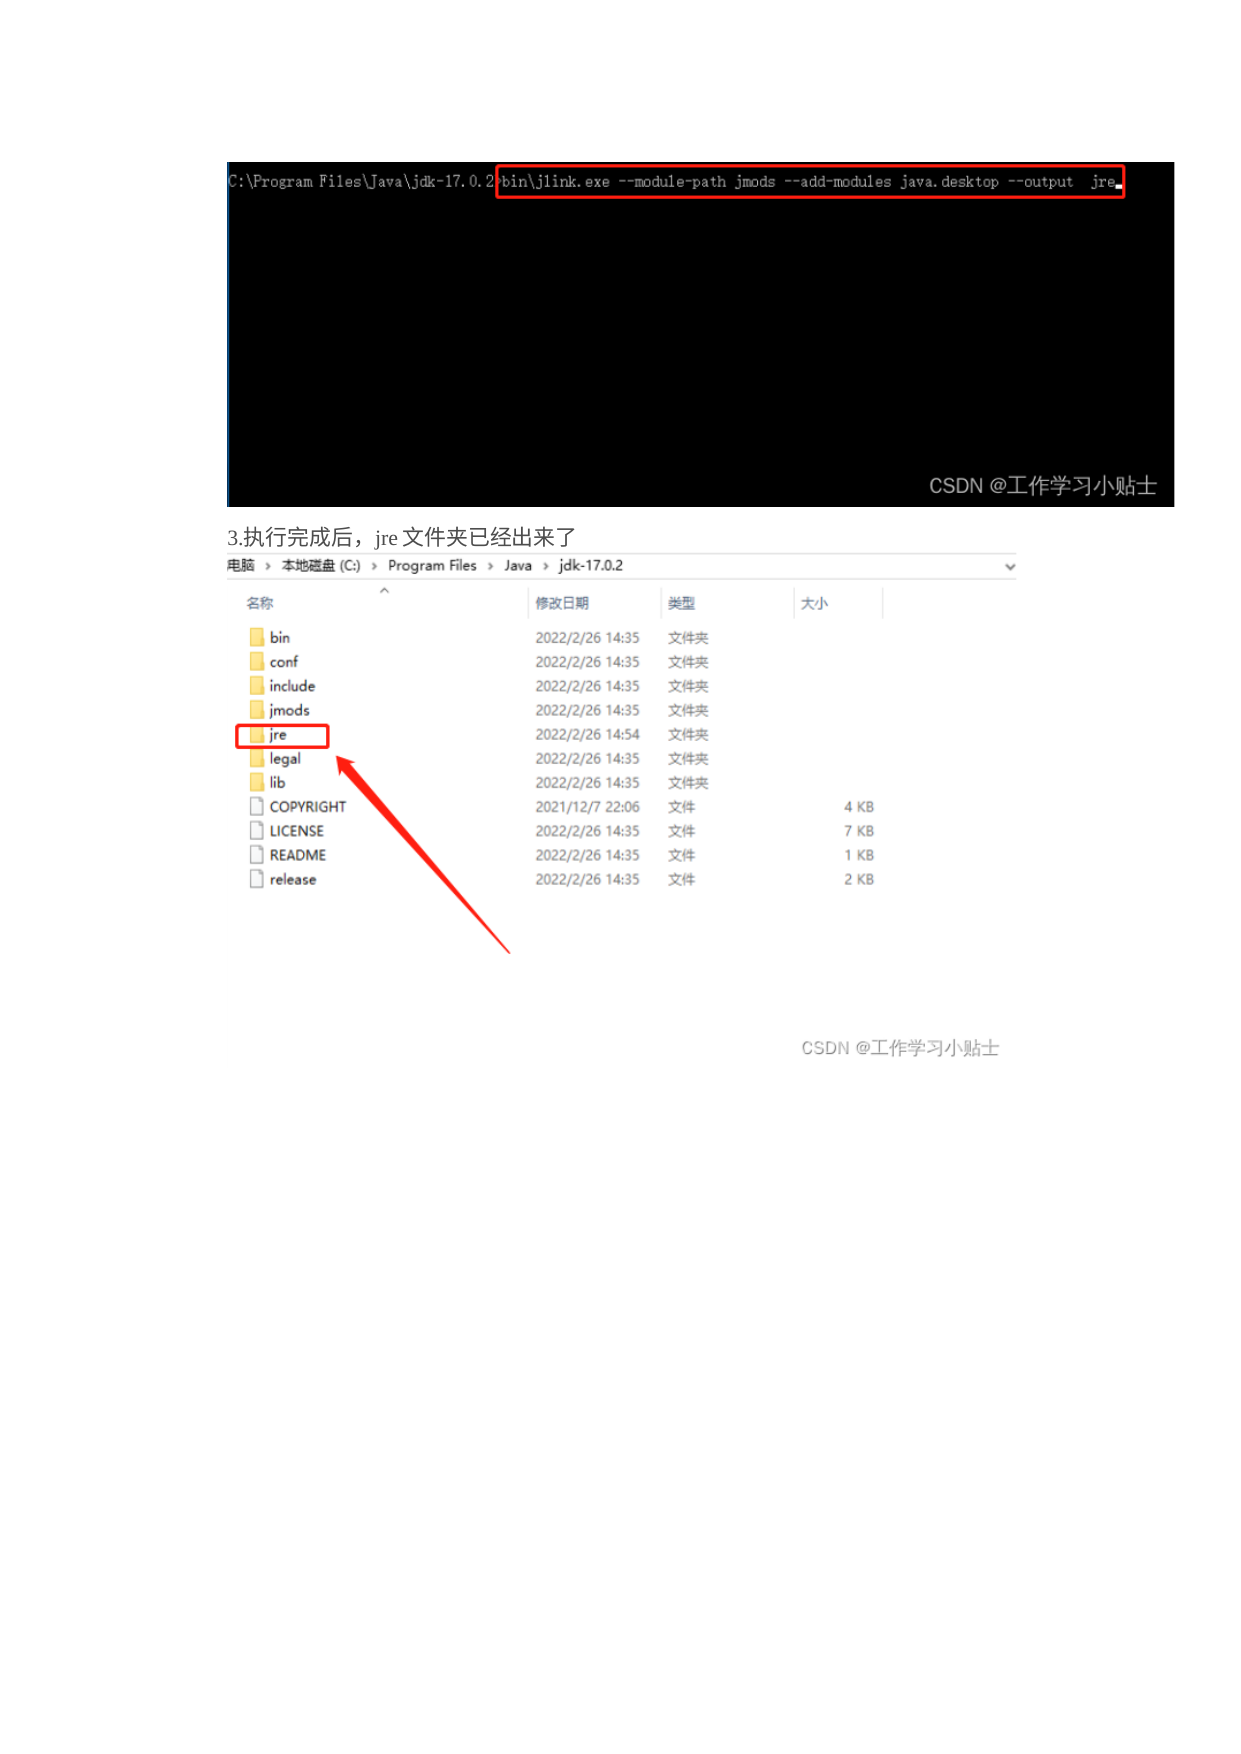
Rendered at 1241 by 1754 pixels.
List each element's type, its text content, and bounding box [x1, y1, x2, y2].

picture [227, 552, 1017, 1068]
text 3.执行完成后，jre文件夹已经出来了 [187, 519, 1053, 552]
picture [227, 162, 1175, 507]
